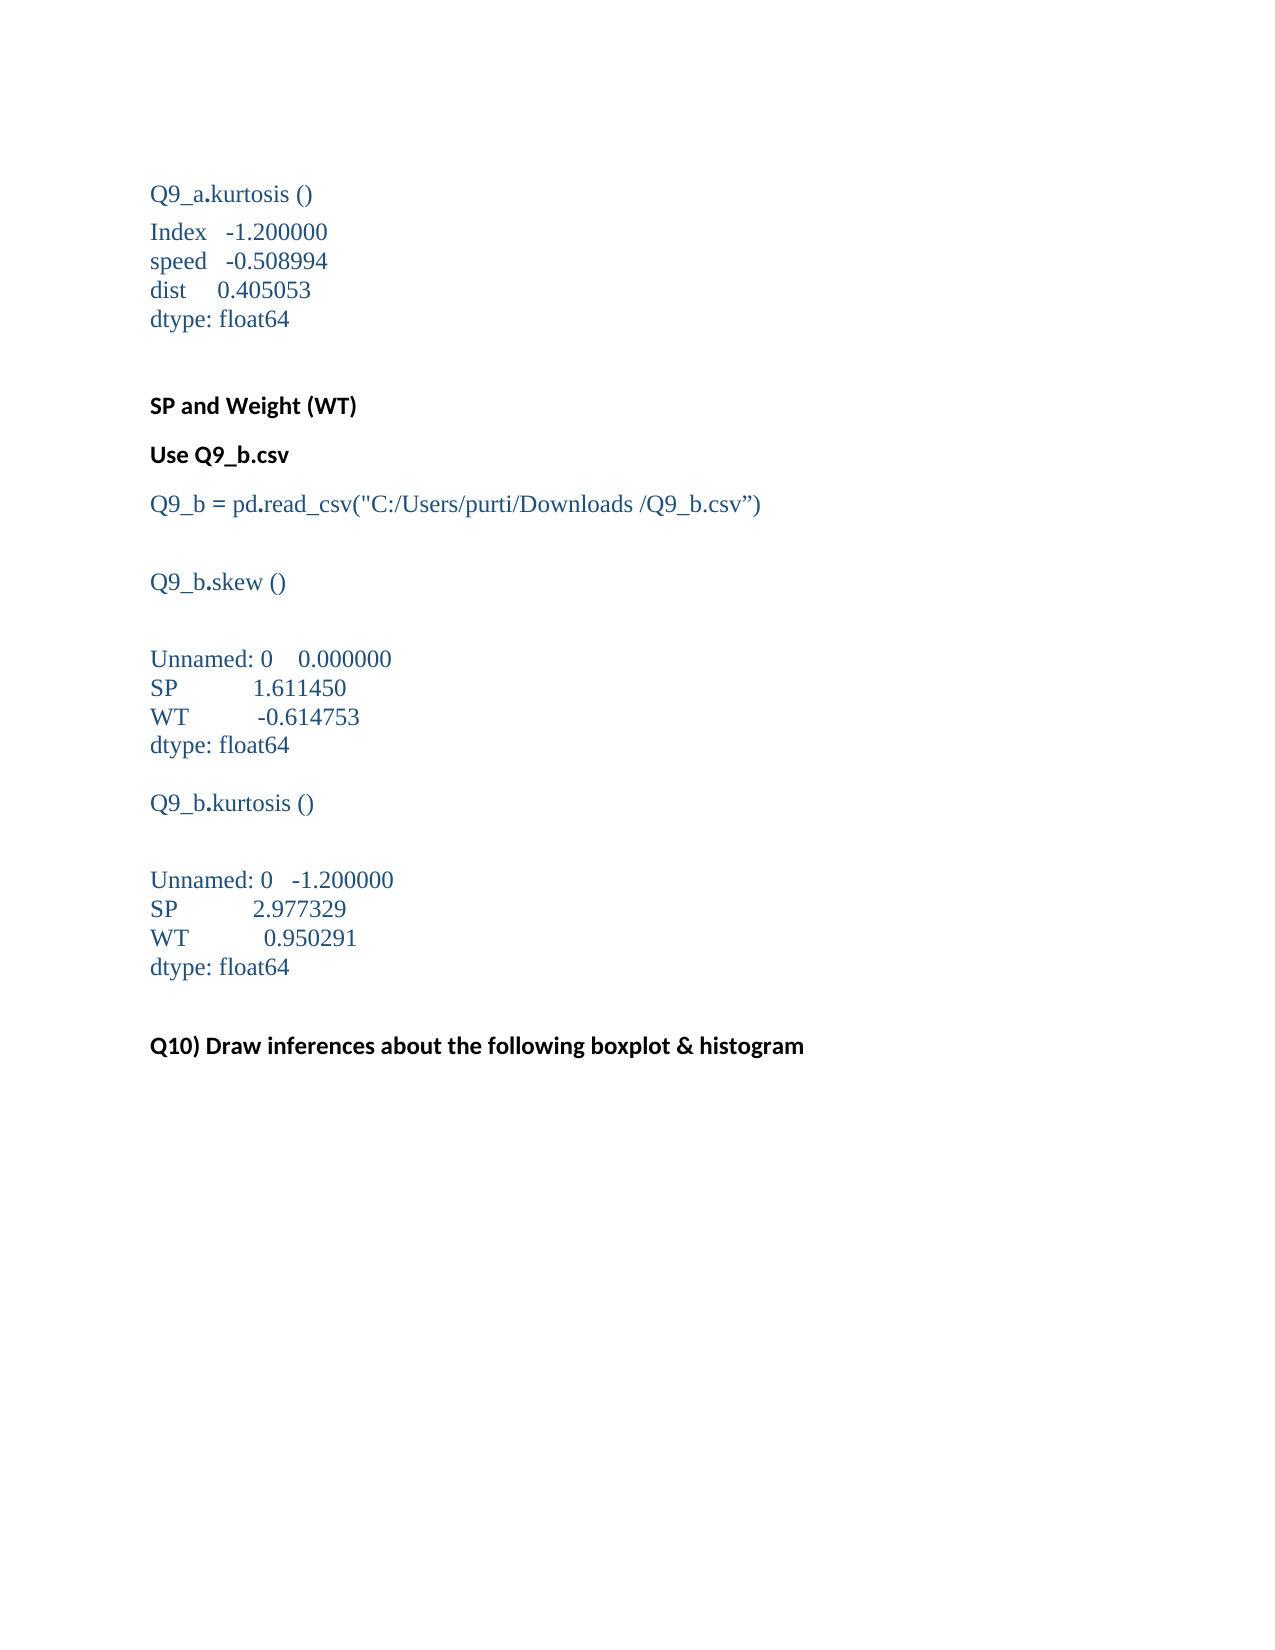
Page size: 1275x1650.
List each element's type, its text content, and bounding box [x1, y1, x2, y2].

text dist 0.405053 [150, 275, 1125, 304]
text Unnamed: 0 -1.200000 [150, 865, 1125, 894]
text dtype: float64 [150, 304, 1125, 332]
text Q9_a.kurtosis () [150, 179, 1125, 207]
text SP 1.611450 [150, 673, 1125, 702]
text SP and Weight (WT) [150, 390, 1125, 421]
text dtype: float64 [150, 730, 1125, 759]
text WT 0.950291 [150, 923, 1125, 952]
text WT -0.614753 [150, 702, 1125, 730]
text dtype: float64 [150, 952, 1125, 980]
text Q10) Draw inferences about the following boxplot & histogram [150, 1030, 1125, 1061]
text Q9_b.skew () [150, 567, 1125, 595]
text speed -0.508994 [150, 246, 1125, 275]
text SP 2.977329 [150, 894, 1125, 923]
text Unnamed: 0 0.000000 [150, 644, 1125, 673]
text Q9_b.kurtosis () [150, 788, 1125, 817]
text Q9_b = pd.read_csv("C:/Users/purti/Downloads /Q9_b.csv”) [150, 489, 1125, 518]
text Use Q9_b.csv [150, 439, 1125, 470]
text Index -1.200000 [150, 217, 1125, 246]
